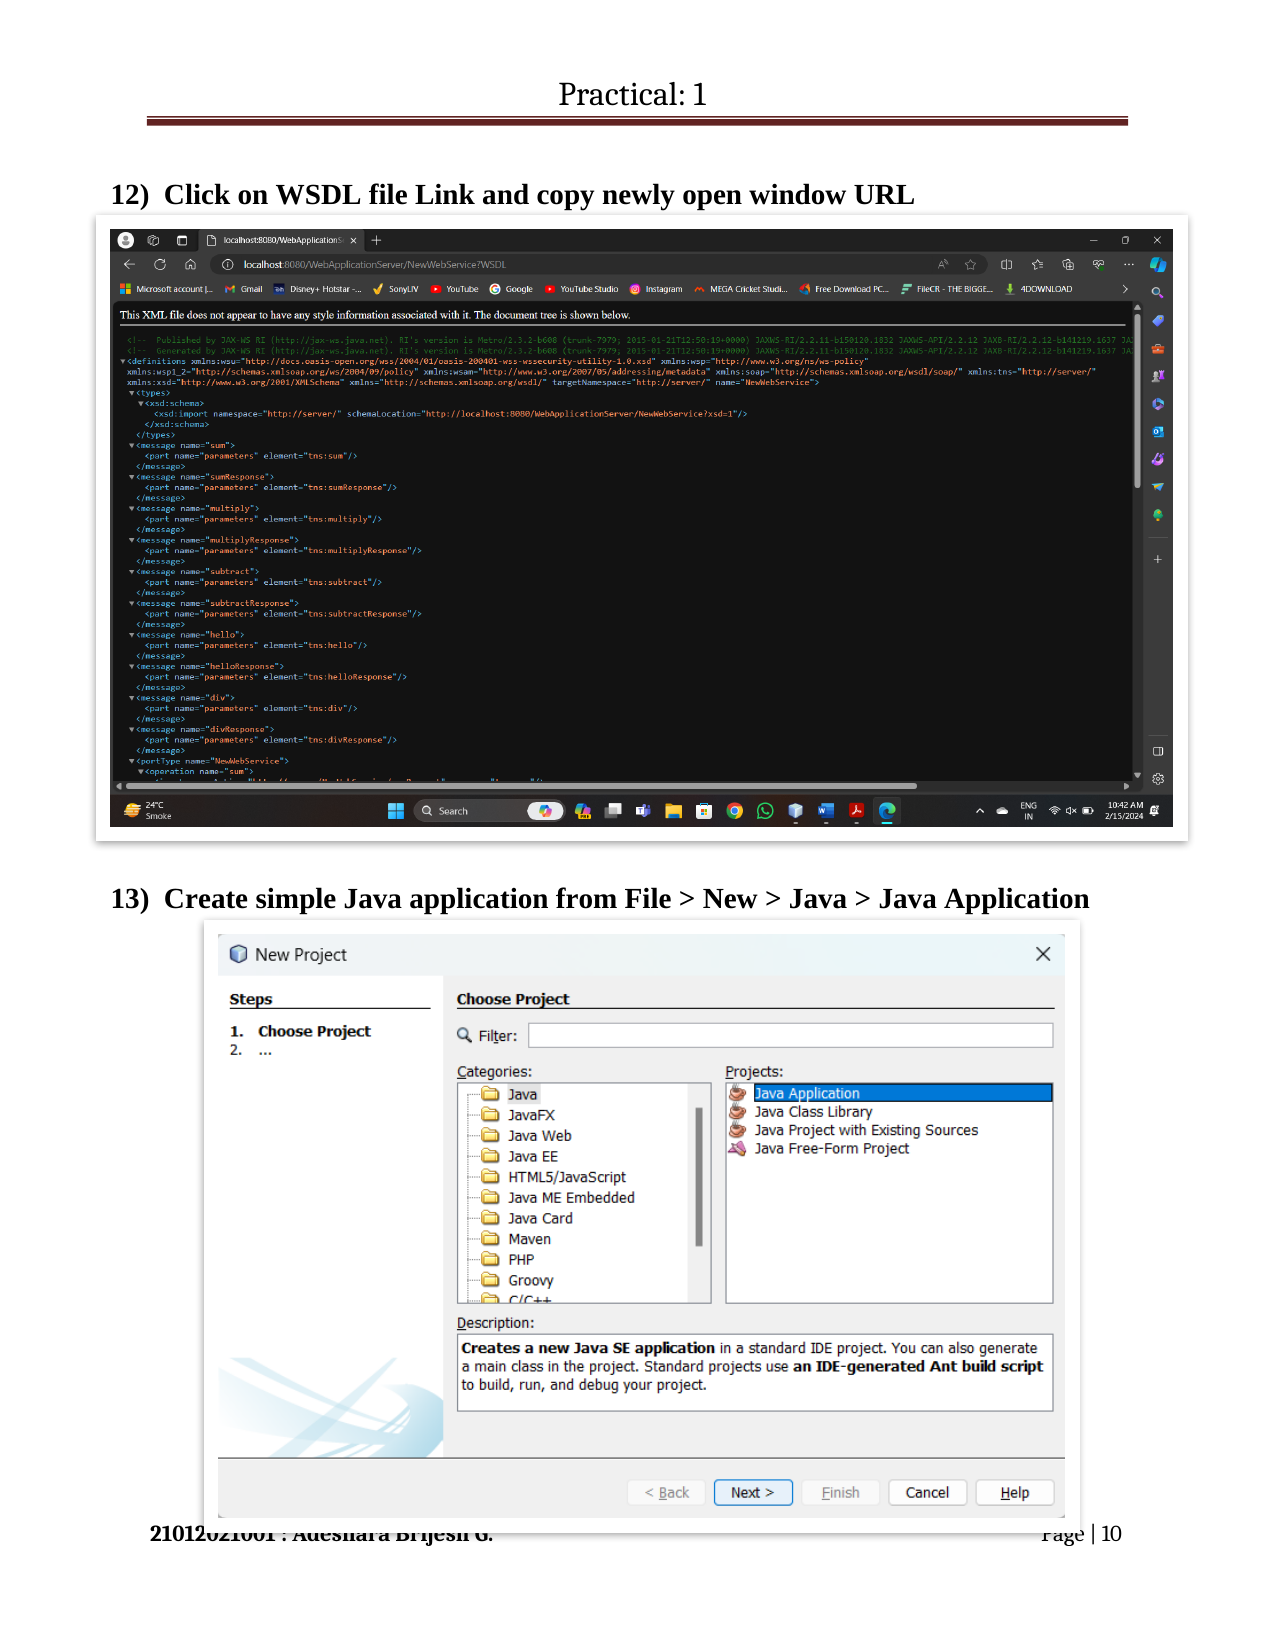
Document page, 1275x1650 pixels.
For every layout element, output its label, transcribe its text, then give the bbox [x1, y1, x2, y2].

picture [110, 229, 1173, 827]
picture [218, 934, 1065, 1518]
text 13) Create simple Java application from File > New > Java > Java Application [110, 882, 1173, 915]
text 12) Click on WSDL file Link and copy newly open window URL [110, 177, 1173, 211]
